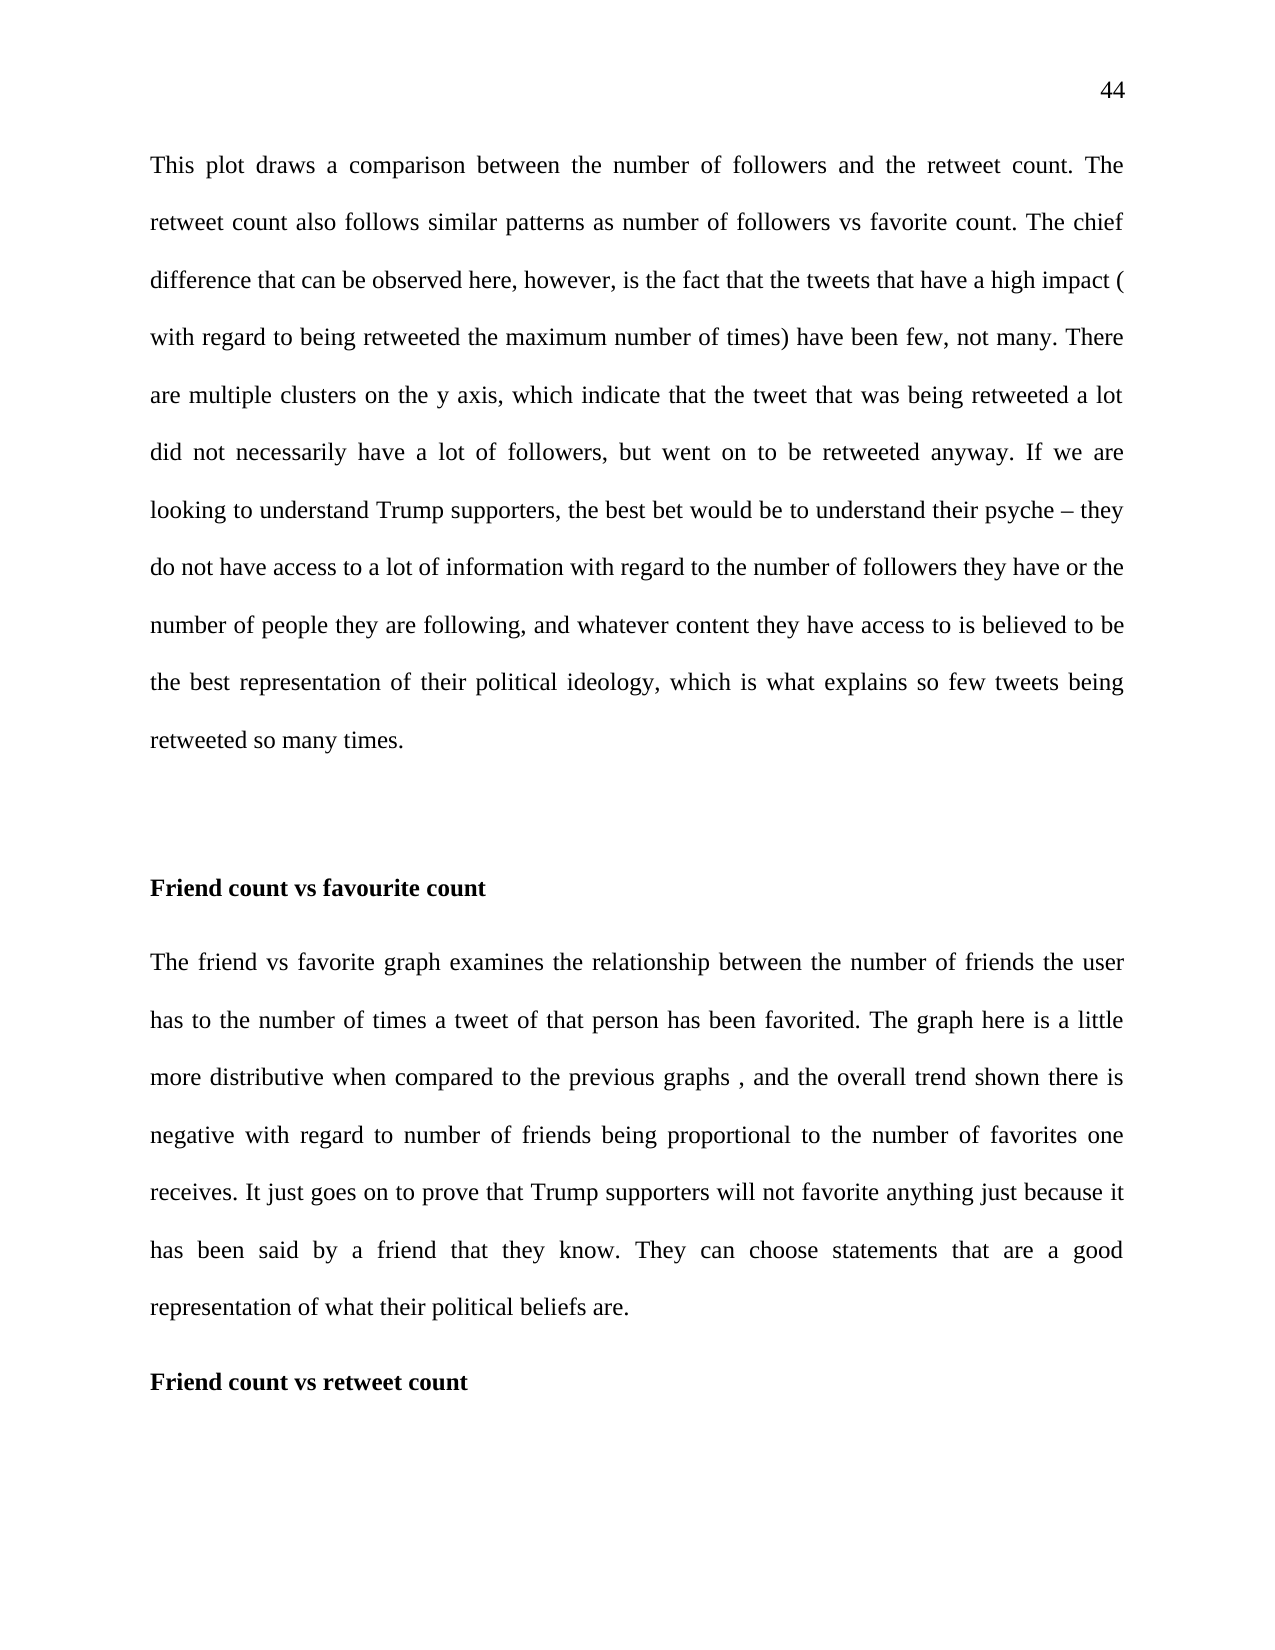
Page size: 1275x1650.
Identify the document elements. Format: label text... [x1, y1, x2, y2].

text Friend count vs favourite count [150, 873, 1125, 902]
text This plot draws a comparison between the number of followers and the retweet count. The retweet count also follows similar patterns as number of followers vs favorite count. The chief difference that can be observed here, however, is the fact that the tweets that have a high impact ( with regard to being retweeted the maximum number of times) have been few, not many. There are multiple clusters on the y axis, which indicate that the tweet that was being retweeted a lot did not necessarily have a lot of followers, but went on to be retweeted anyway. If we are looking to understand Trump supporters, the best bet would be to understand their psyche – they do not have access to a lot of information with regard to the number of followers they have or the number of people they are following, and whatever content they have access to is believed to be the best representation of their political ideology, which is what explains so few tweets being retweeted so many times. [150, 150, 1125, 754]
text Friend count vs retweet count [150, 1367, 1125, 1395]
text The friend vs favorite graph examines the relationship between the number of friends the user has to the number of times a tweet of that person has been favorited. The graph here is a little more distributive when compared to the previous graphs , and the overall trend shown there is negative with regard to number of friends being proportional to the number of favorites one receives. It just goes on to prove that Trump supporters will not favorite anything just because it has been said by a friend that they know. They can choose statements that are a good representation of what their political beliefs are. [150, 947, 1125, 1321]
